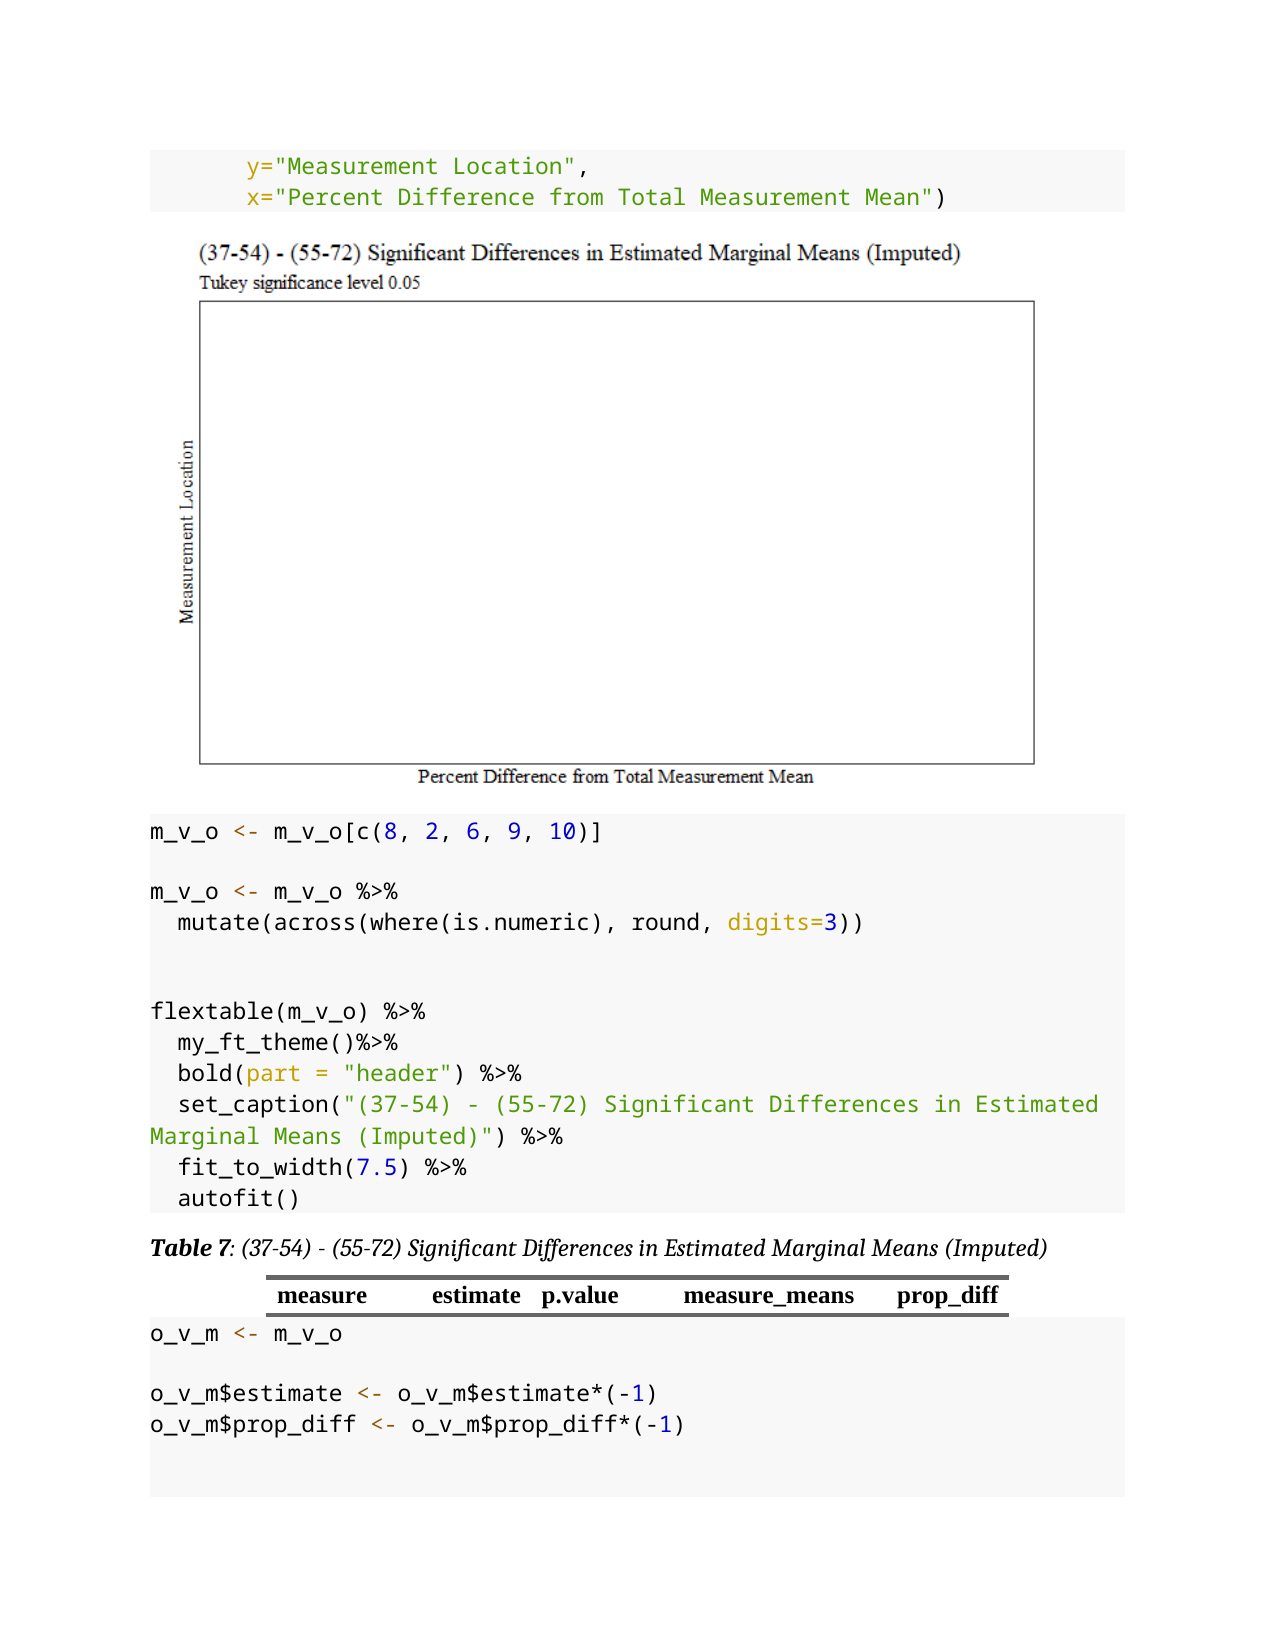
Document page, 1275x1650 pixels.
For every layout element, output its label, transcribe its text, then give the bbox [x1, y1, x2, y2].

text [150, 1317, 1125, 1497]
text m_v_o <- m_v_o[c(8, 2, 6, 9, 10)] m_v_o <- m_v_o %>% mutate(across(where(is.numeric), round, digits=3)) flextable(m_v_o) %>% my_ft_theme()%>% bold(part = "header") %>% set_caption("(37-54) - (55-72) Significant Differences in Estimated Marginal Means (Imputed)") %>% fit_to_width(7.5) %>% autofit() [150, 814, 1125, 1213]
table_header measure_means [651, 1280, 864, 1313]
text Table : (37-54) - (55-72) Significant Differences in Estimated Marginal Means (Imputed) [150, 1234, 1125, 1263]
table_header prop_diff [865, 1280, 1009, 1313]
table_header measure [266, 1280, 399, 1313]
table_header estimate [399, 1280, 531, 1313]
picture [168, 233, 1044, 796]
table_header p.value [531, 1280, 651, 1313]
